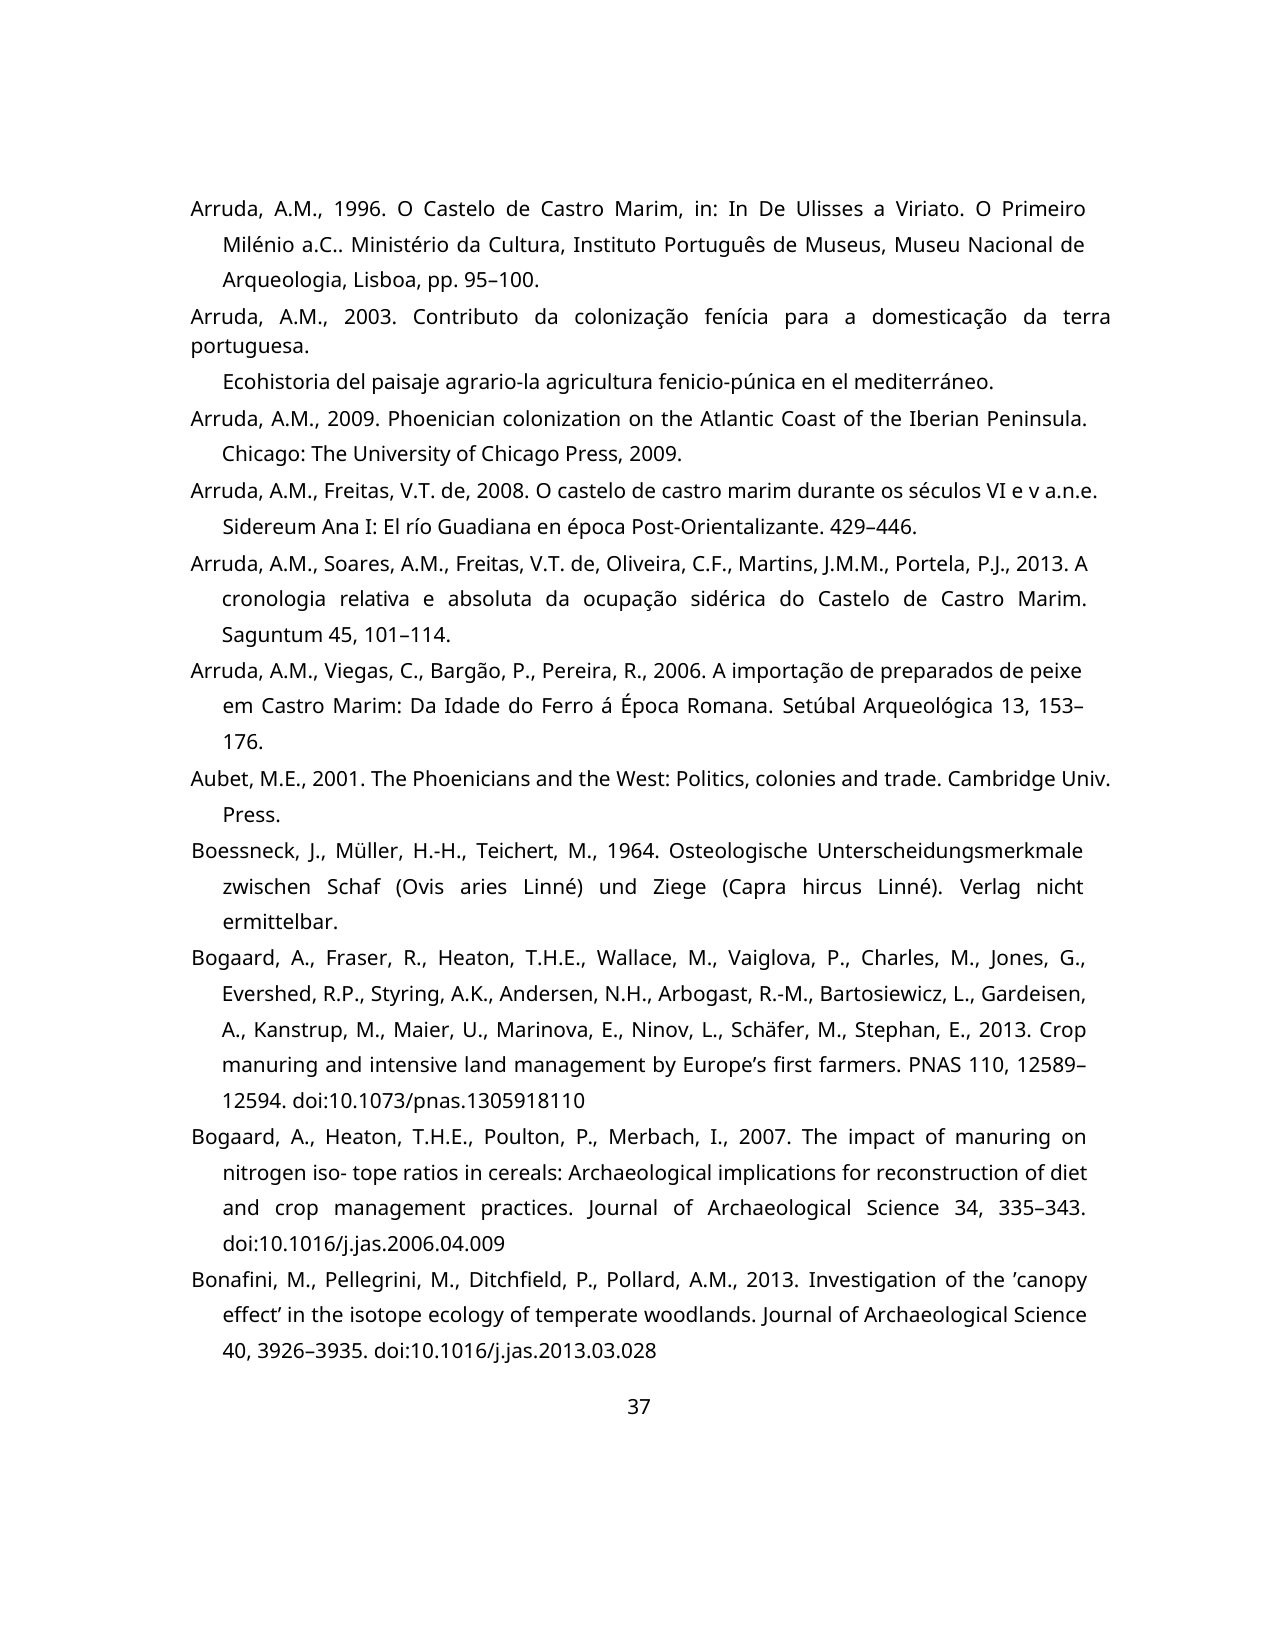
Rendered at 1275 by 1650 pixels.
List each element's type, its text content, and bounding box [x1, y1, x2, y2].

text Aubet, M.E., 2001. The Phoenicians and the West: Politics, colonies and trade. Cambridge Univ. [190, 763, 1112, 792]
text Boessneck, J., Müller, H.-H., Teichert, M., 1964. Osteologische Unterscheidungsmerkmale zwischen Schaf (Ovis aries Linné) und Ziege (Capra hircus Linné). Verlag nicht ermittelbar. [191, 836, 1084, 936]
text Arruda, A.M., 2003. Contributo da colonização fenícia para a domesticação da terra portuguesa. [190, 301, 1112, 360]
text Arruda, A.M., Freitas, V.T. de, 2008. O castelo de castro marim durante os séculos VI e v a.n.e. [190, 475, 1112, 504]
text Press. [222, 800, 1112, 828]
text Arruda, A.M., Soares, A.M., Freitas, V.T. de, Oliveira, C.F., Martins, J.M.M., Portela, P.J., 2013. A cronologia relativa e absoluta da ocupação sidérica do Castelo de Castro Marim. Saguntum 45, 101–114. [190, 549, 1088, 648]
text Bogaard, A., Heaton, T.H.E., Poulton, P., Merbach, I., 2007. The impact of manuring on nitrogen iso- tope ratios in cereals: Archaeological implications for reconstruction of diet and crop management practices. Journal of Archaeological Science 34, 335–343. doi:10.1016/j.jas.2006.04.009 [191, 1122, 1087, 1257]
text Bogaard, A., Fraser, R., Heaton, T.H.E., Wallace, M., Vaiglova, P., Charles, M., Jones, G., Evershed, R.P., Styring, A.K., Andersen, N.H., Arbogast, R.-M., Bartosiewicz, L., Gardeisen, A., Kanstrup, M., Maier, U., Marinova, E., Ninov, L., Schäfer, M., Stephan, E., 2013. Crop manuring and intensive land management by Europe’s first farmers. PNAS 110, 12589–12594. doi:10.1073/pnas.1305918110 [191, 943, 1088, 1114]
text Sidereum Ana I: El río Guadiana en época Post-Orientalizante. 429–446. [222, 512, 1112, 541]
text Arruda, A.M., 2009. Phoenician colonization on the Atlantic Coast of the Iberian Peninsula. Chicago: The University of Chicago Press, 2009. [190, 404, 1087, 468]
text Arruda, A.M., 1996. O Castelo de Castro Marim, in: In De Ulisses a Viriato. O Primeiro Milénio a.C.. Ministério da Cultura, Instituto Português de Museus, Museu Nacional de Arqueologia, Lisboa, pp. 95–100. [190, 194, 1087, 294]
text Ecohistoria del paisaje agrario-la agricultura fenicio-púnica en el mediterráneo. [222, 367, 1112, 396]
text Bonafini, M., Pellegrini, M., Ditchfield, P., Pollard, A.M., 2013. Investigation of the ’canopy effect’ in the isotope ecology of temperate woodlands. Journal of Archaeological Science 40, 3926–3935. doi:10.1016/j.jas.2013.03.028 [191, 1265, 1088, 1365]
text Arruda, A.M., Viegas, C., Bargão, P., Pereira, R., 2006. A importação de preparados de peixe em Castro Marim: Da Idade do Ferro á Época Romana. Setúbal Arqueológica 13, 153–176. [190, 656, 1084, 756]
